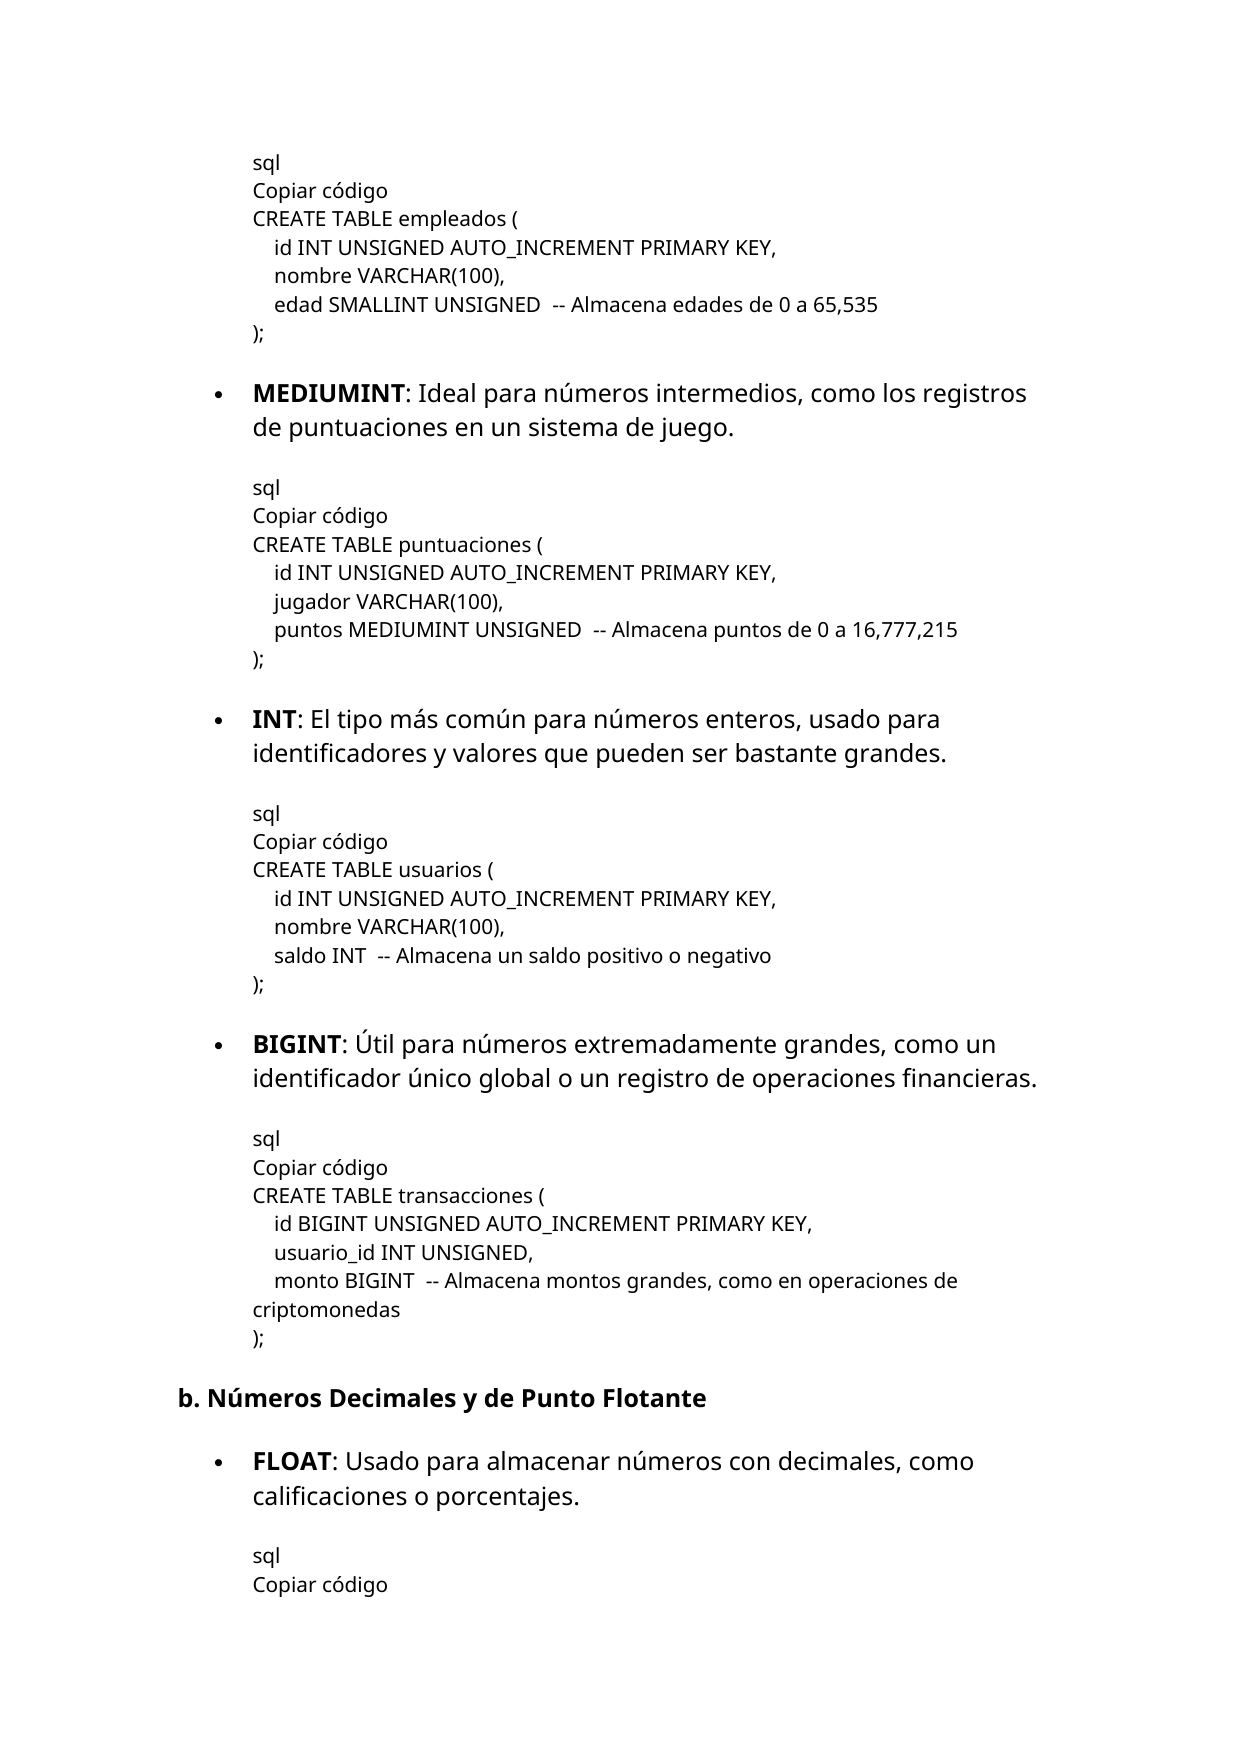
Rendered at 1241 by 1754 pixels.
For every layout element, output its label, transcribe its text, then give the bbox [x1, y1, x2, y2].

text ); [252, 1323, 1063, 1352]
text CREATE TABLE usuarios ( [252, 856, 1063, 884]
text Copiar código [252, 1570, 1063, 1598]
text ); [252, 644, 1063, 672]
text usuario_id INT UNSIGNED, [252, 1238, 1063, 1266]
text id INT UNSIGNED AUTO_INCREMENT PRIMARY KEY, [252, 884, 1063, 912]
text CREATE TABLE empleados ( [252, 204, 1063, 233]
text id INT UNSIGNED AUTO_INCREMENT PRIMARY KEY, [252, 558, 1063, 587]
text jugador VARCHAR(100), [252, 587, 1063, 615]
text sql [252, 799, 1063, 827]
text saldo INT -- Almacena un saldo positivo o negativo [252, 941, 1063, 969]
text id INT UNSIGNED AUTO_INCREMENT PRIMARY KEY, [252, 233, 1063, 261]
text sql [252, 1124, 1063, 1153]
text sql [252, 148, 1063, 176]
text monto BIGINT -- Almacena montos grandes, como en operaciones de criptomonedas [252, 1266, 1063, 1323]
text nombre VARCHAR(100), [252, 912, 1063, 941]
text edad SMALLINT UNSIGNED -- Almacena edades de 0 a 65,535 [252, 290, 1063, 318]
list FLOAT: Usado para almacenar números con decimales, como calificaciones o porcentajes. [215, 1444, 1063, 1512]
text Copiar código [252, 1153, 1063, 1181]
text nombre VARCHAR(100), [252, 261, 1063, 290]
text puntos MEDIUMINT UNSIGNED -- Almacena puntos de 0 a 16,777,215 [252, 615, 1063, 644]
text ); [252, 969, 1063, 998]
text Copiar código [252, 827, 1063, 856]
list BIGINT: Útil para números extremadamente grandes, como un identificador único global o un registro de operaciones financieras. [215, 1027, 1063, 1095]
subtitle b. Números Decimales y de Punto Flotante [177, 1381, 1063, 1415]
list MEDIUMINT: Ideal para números intermedios, como los registros de puntuaciones en un sistema de juego. [215, 376, 1063, 444]
text ); [252, 318, 1063, 347]
text Copiar código [252, 502, 1063, 530]
text CREATE TABLE puntuaciones ( [252, 530, 1063, 558]
text id BIGINT UNSIGNED AUTO_INCREMENT PRIMARY KEY, [252, 1209, 1063, 1238]
text sql [252, 1541, 1063, 1570]
text Copiar código [252, 176, 1063, 204]
text CREATE TABLE transacciones ( [252, 1181, 1063, 1209]
text sql [252, 473, 1063, 502]
list INT: El tipo más común para números enteros, usado para identificadores y valores que pueden ser bastante grandes. [215, 701, 1063, 769]
